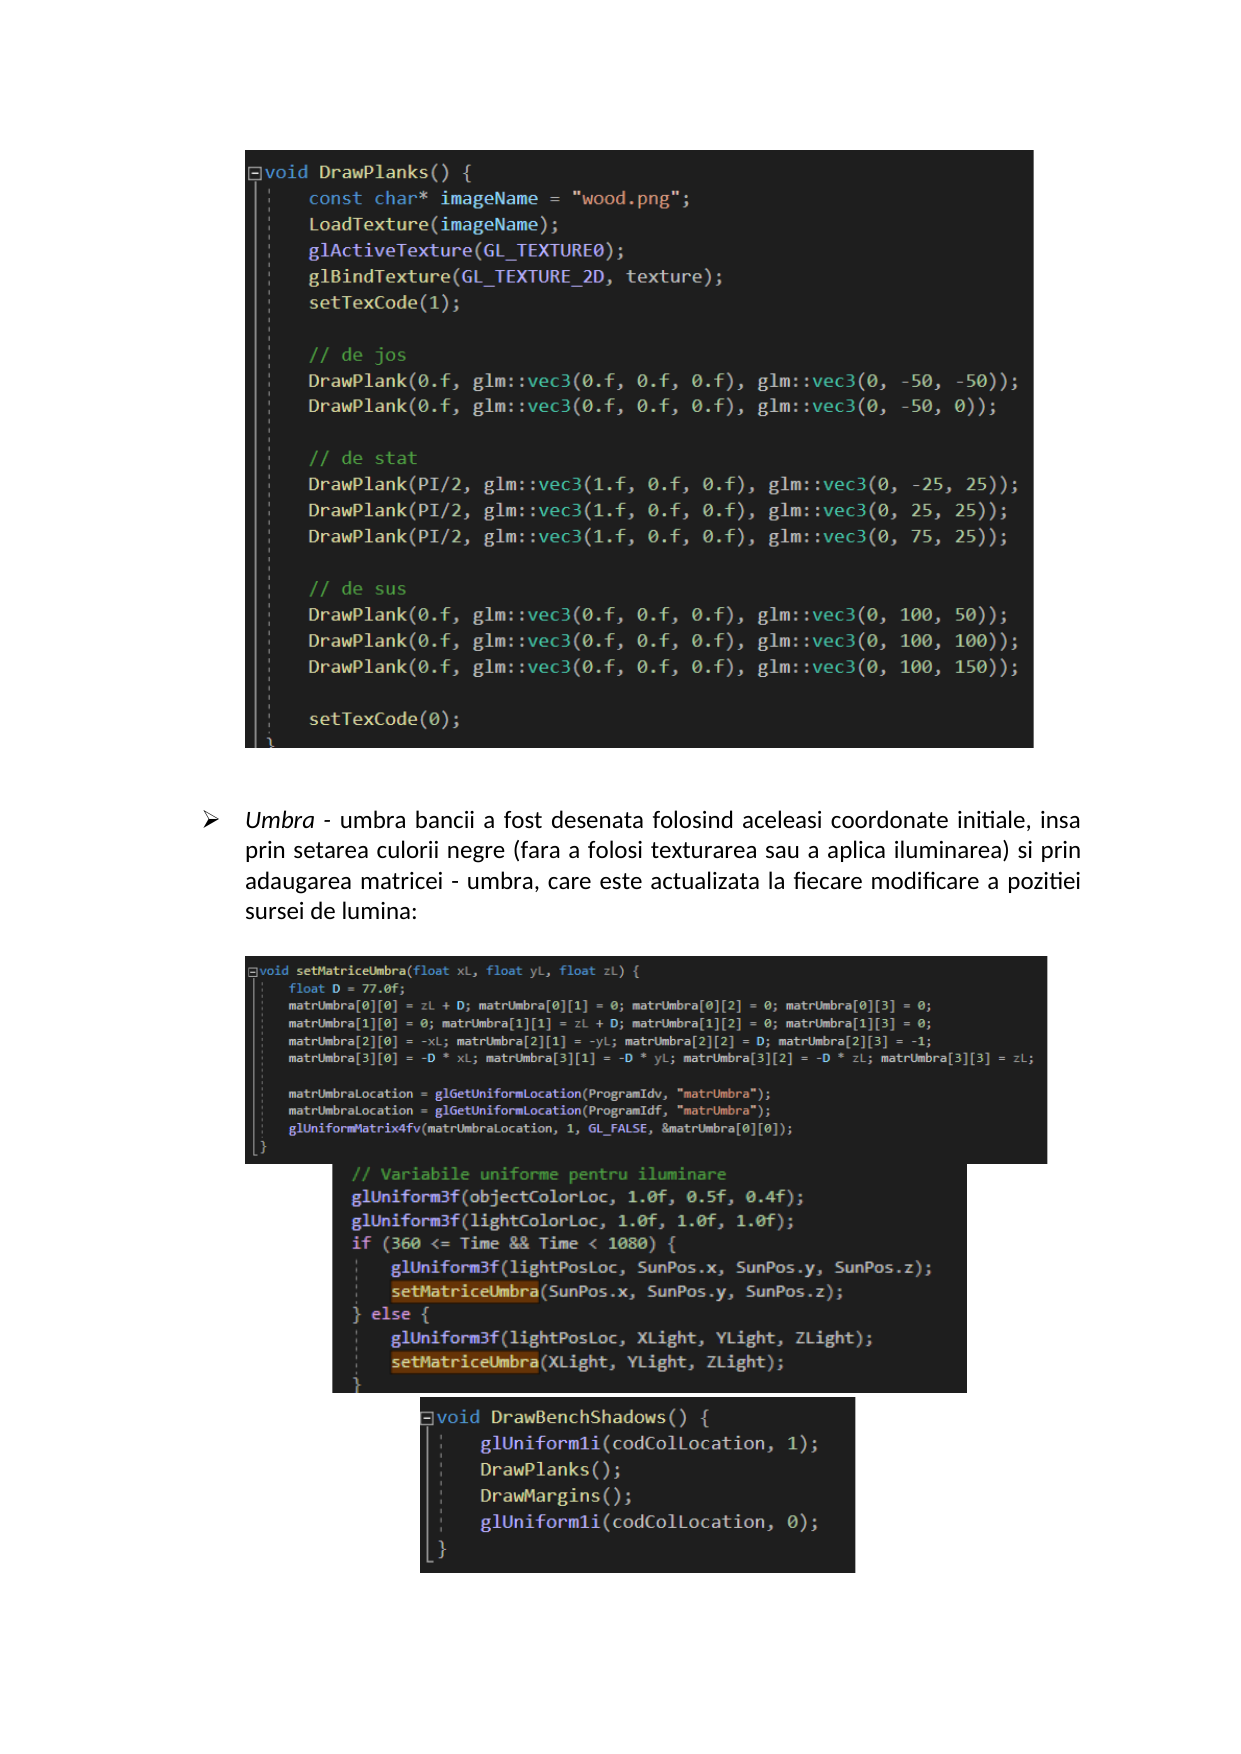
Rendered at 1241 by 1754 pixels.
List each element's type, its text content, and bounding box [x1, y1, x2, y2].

picture [245, 150, 1034, 748]
picture [245, 956, 1048, 1393]
picture [420, 1397, 856, 1573]
list Umbra - umbra bancii a fost desenata folosind aceleasi coordonate initiale, insa prin setarea culorii negre (fara a folosi texturarea sau a aplica iluminarea) si prin adaugarea matricei - umbra, care este actualizata la fiecare modificare a pozitiei sursei de lumina: [201, 804, 1083, 926]
